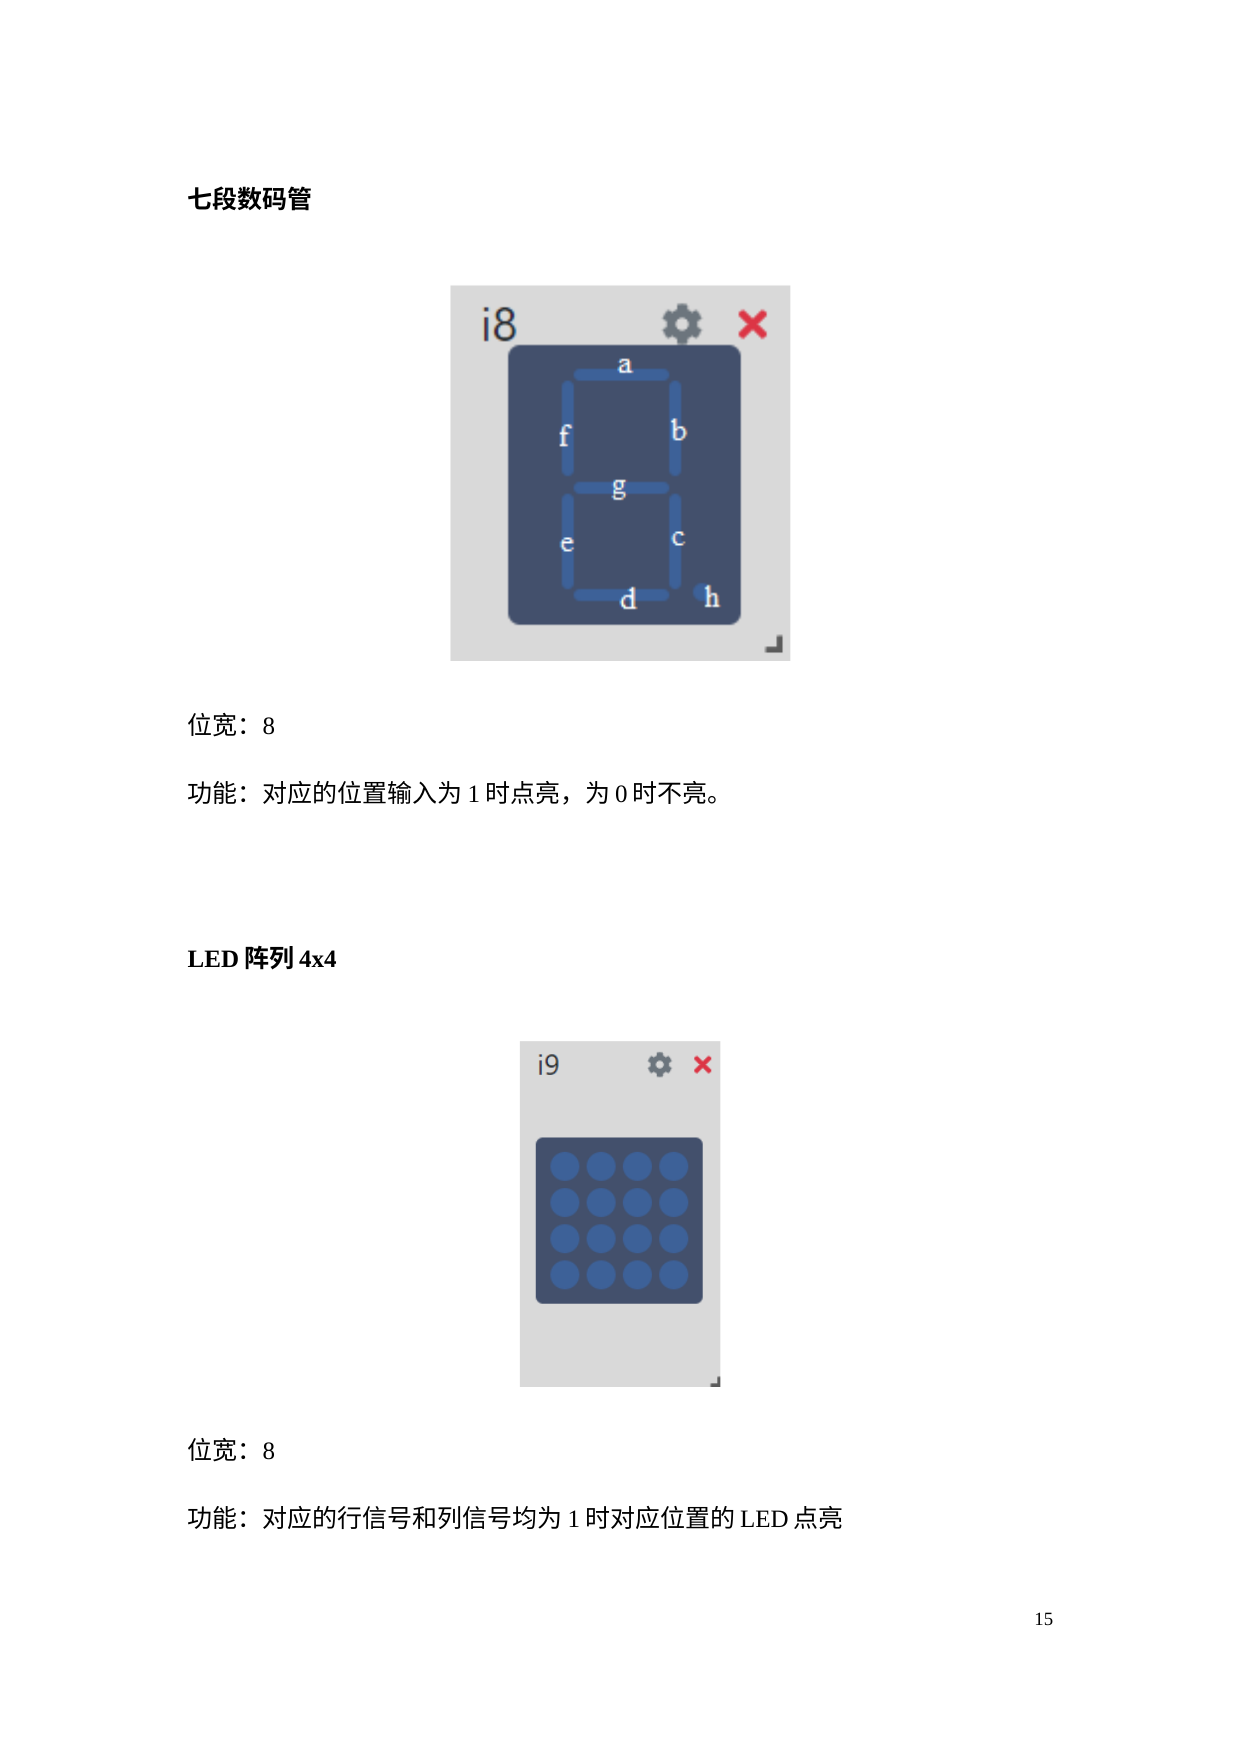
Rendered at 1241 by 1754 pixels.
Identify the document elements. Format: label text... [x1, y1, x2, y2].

subtitle 七段数码管 [187, 164, 1053, 232]
text 功能：对应的位置输入为1时点亮，为0时不亮。 [187, 758, 1053, 826]
picture [449, 282, 791, 661]
text 位宽：8 [187, 1414, 1053, 1482]
subtitle LED阵列4x4 [187, 923, 1053, 991]
text 位宽：8 [187, 690, 1053, 758]
picture [519, 1041, 721, 1387]
text 功能：对应的行信号和列信号均为1时对应位置的LED点亮 [187, 1482, 1053, 1550]
